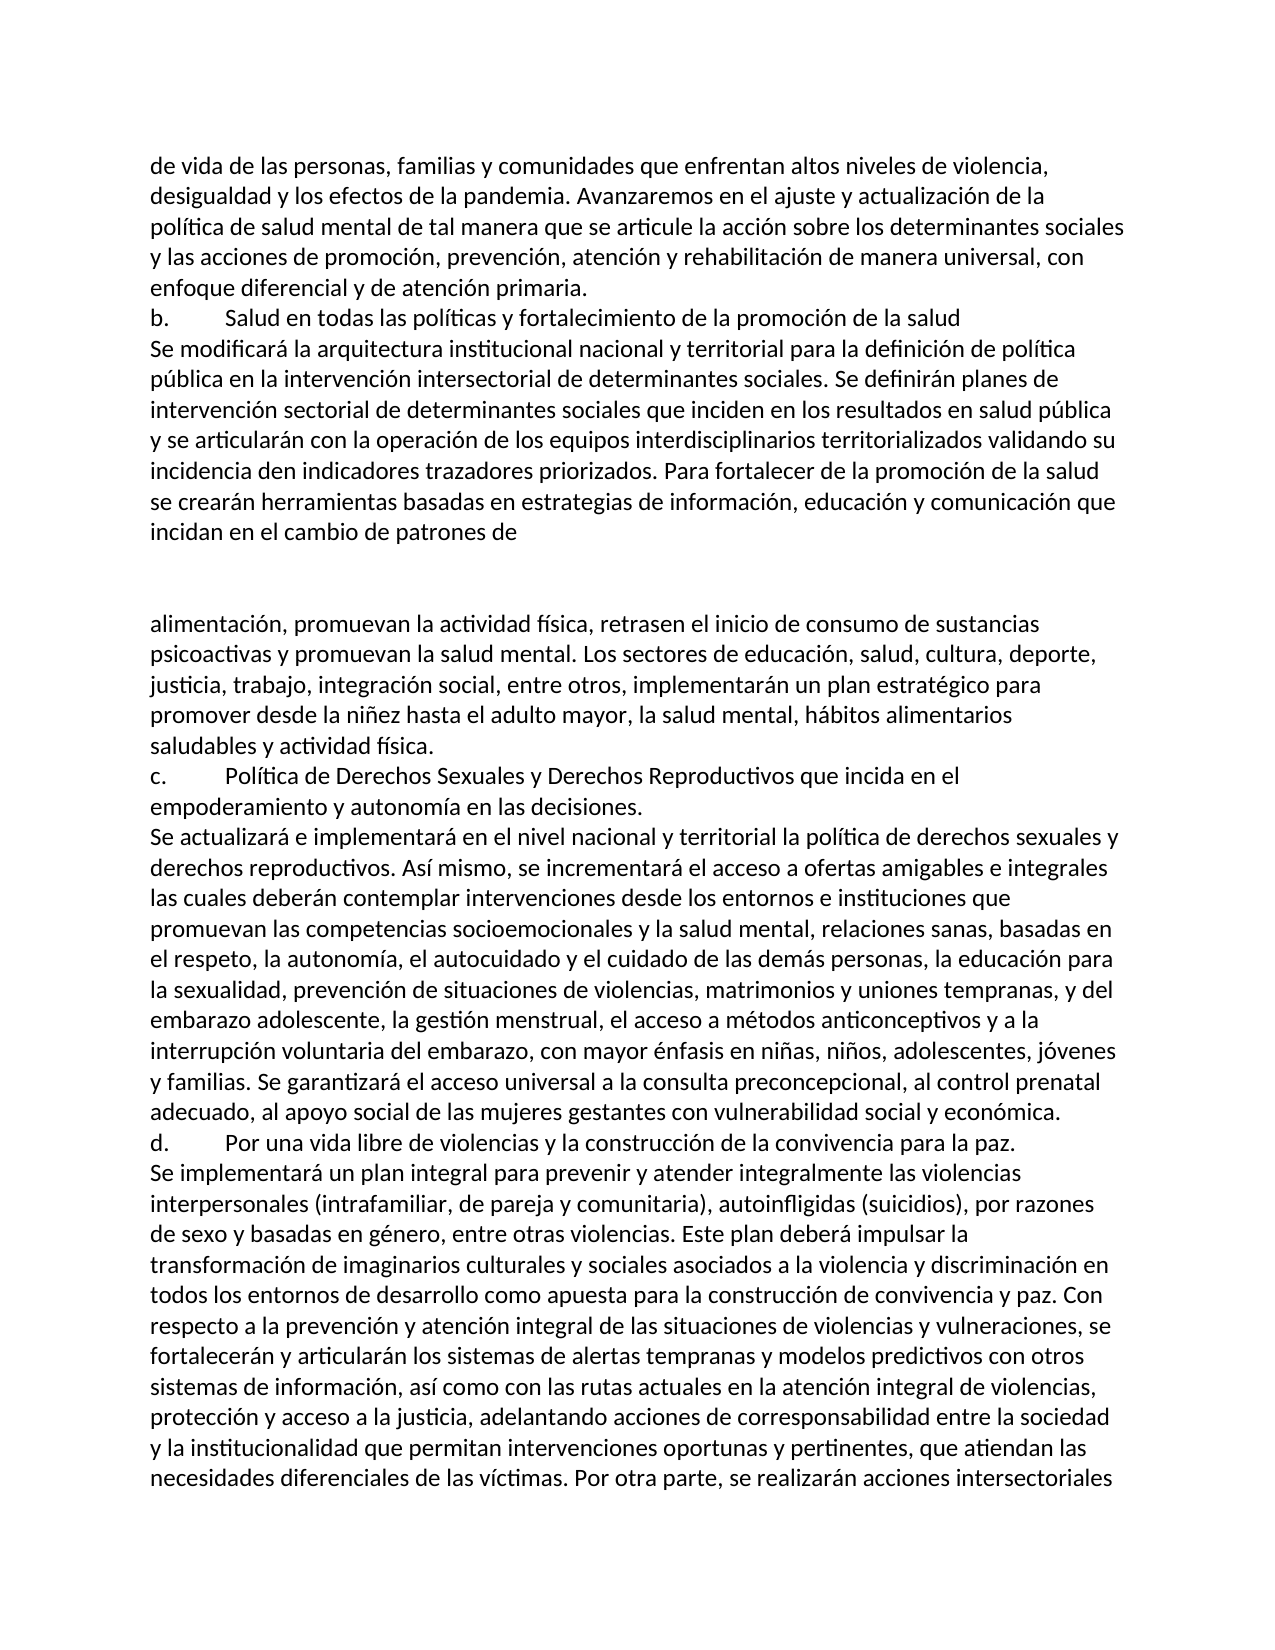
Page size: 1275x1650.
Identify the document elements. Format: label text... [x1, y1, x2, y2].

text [150, 150, 1125, 303]
text b. Salud en todas las políticas y fortalecimiento de la promoción de la salud [150, 303, 1125, 333]
text Se modificará la arquitectura institucional nacional y territorial para la definición de política pública en la intervención intersectorial de determinantes sociales. Se definirán planes de intervención sectorial de determinantes sociales que inciden en los resultados en salud pública y se articularán con la operación de los equipos interdisciplinarios territorializados validando su incidencia den indicadores trazadores priorizados. Para fortalecer de la promoción de la salud se crearán herramientas basadas en estrategias de información, educación y comunicación que incidan en el cambio de patrones de [150, 333, 1125, 547]
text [150, 1157, 1125, 1493]
text d. Por una vida libre de violencias y la construcción de la convivencia para la paz. [150, 1127, 1125, 1157]
text alimentación, promuevan la actividad física, retrasen el inicio de consumo de sustancias psicoactivas y promuevan la salud mental. Los sectores de educación, salud, cultura, deporte, justicia, trabajo, integración social, entre otros, implementarán un plan estratégico para promover desde la niñez hasta el adulto mayor, la salud mental, hábitos alimentarios saludables y actividad física. [150, 608, 1125, 760]
text c. Política de Derechos Sexuales y Derechos Reproductivos que incida en el empoderamiento y autonomía en las decisiones. [150, 760, 1125, 821]
text Se actualizará e implementará en el nivel nacional y territorial la política de derechos sexuales y derechos reproductivos. Así mismo, se incrementará el acceso a ofertas amigables e integrales las cuales deberán contemplar intervenciones desde los entornos e instituciones que promuevan las competencias socioemocionales y la salud mental, relaciones sanas, basadas en el respeto, la autonomía, el autocuidado y el cuidado de las demás personas, la educación para la sexualidad, prevención de situaciones de violencias, matrimonios y uniones tempranas, y del embarazo adolescente, la gestión menstrual, el acceso a métodos anticonceptivos y a la interrupción voluntaria del embarazo, con mayor énfasis en niñas, niños, adolescentes, jóvenes y familias. Se garantizará el acceso universal a la consulta preconcepcional, al control prenatal adecuado, al apoyo social de las mujeres gestantes con vulnerabilidad social y económica. [150, 821, 1125, 1127]
